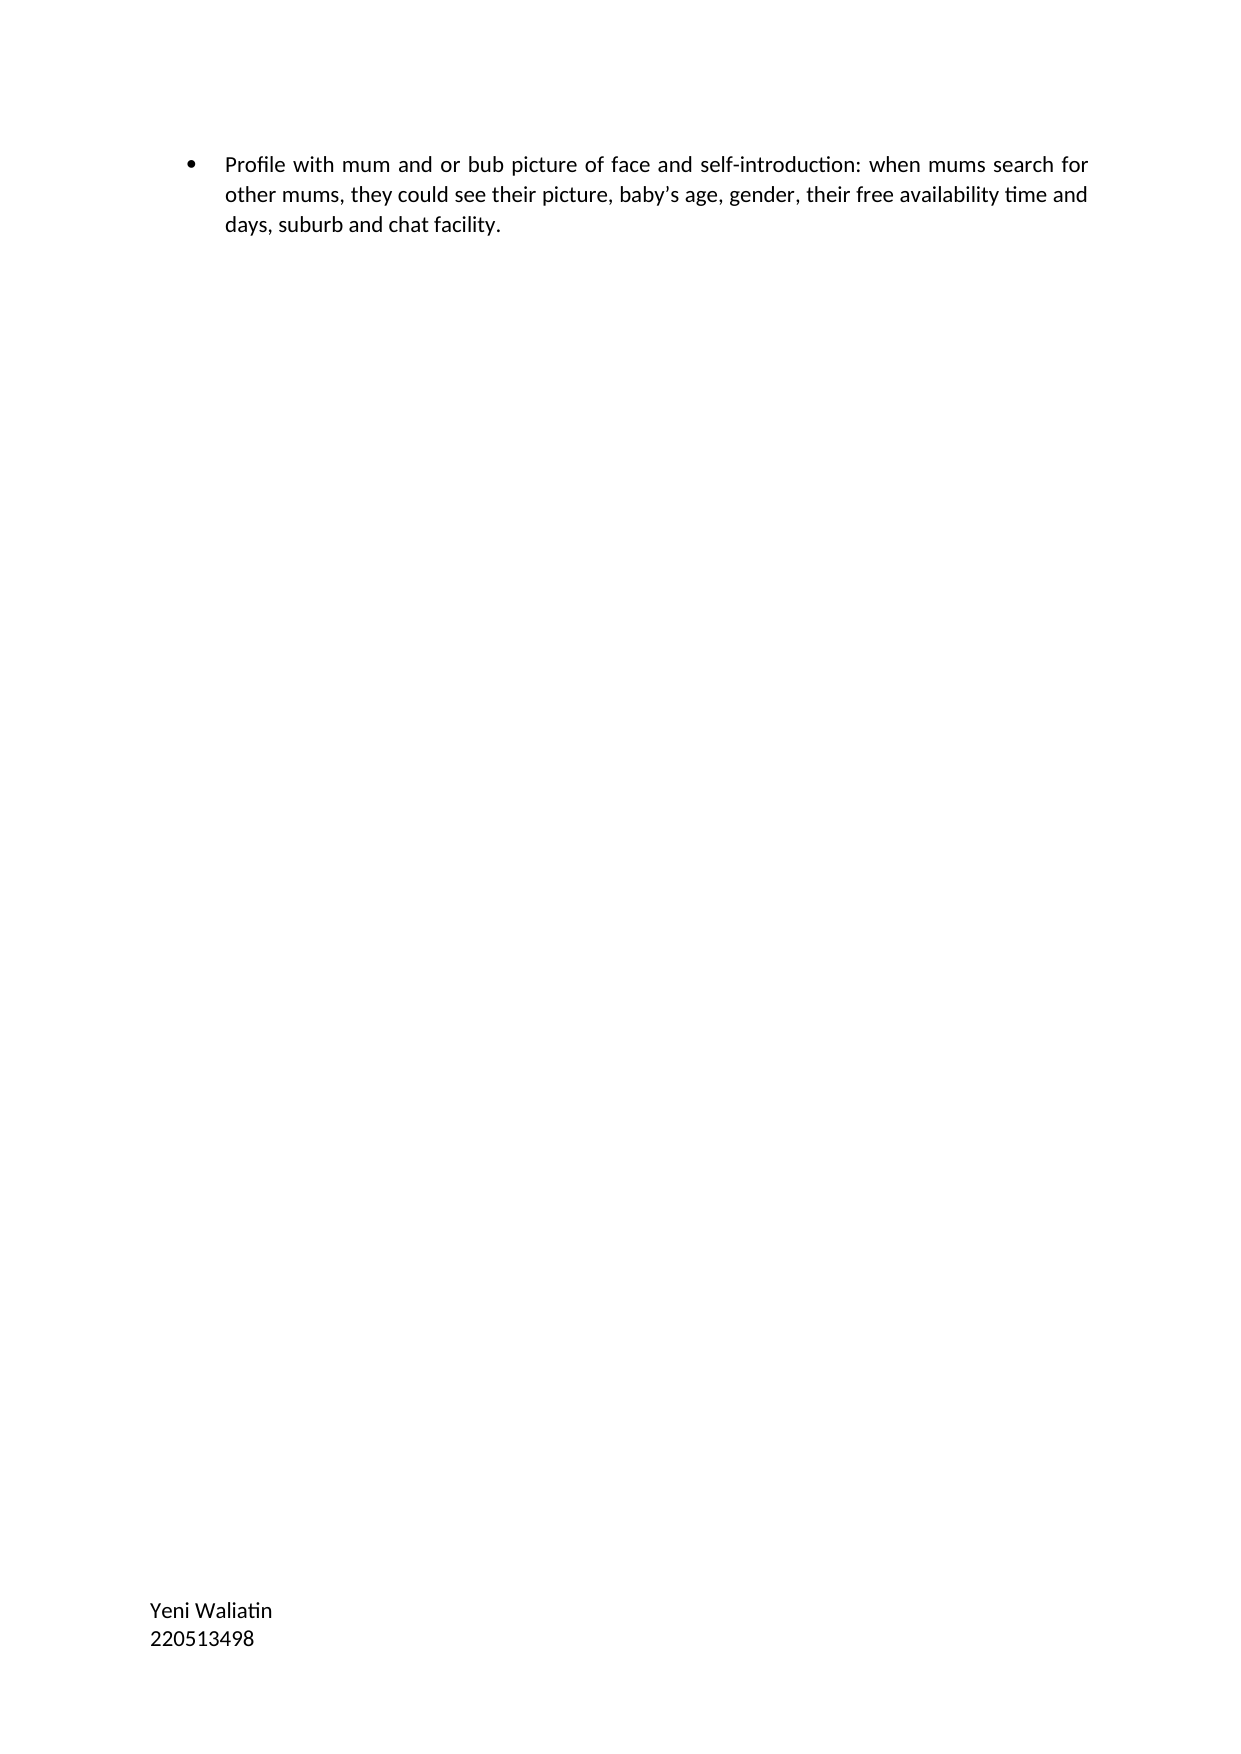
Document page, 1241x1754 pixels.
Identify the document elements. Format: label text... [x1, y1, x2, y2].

list Profile with mum and or bub picture of face and self-introduction: when mums search for other mums, they could see their picture, baby’s age, gender, their free availability time and days, suburb and chat facility. [187, 150, 1090, 238]
